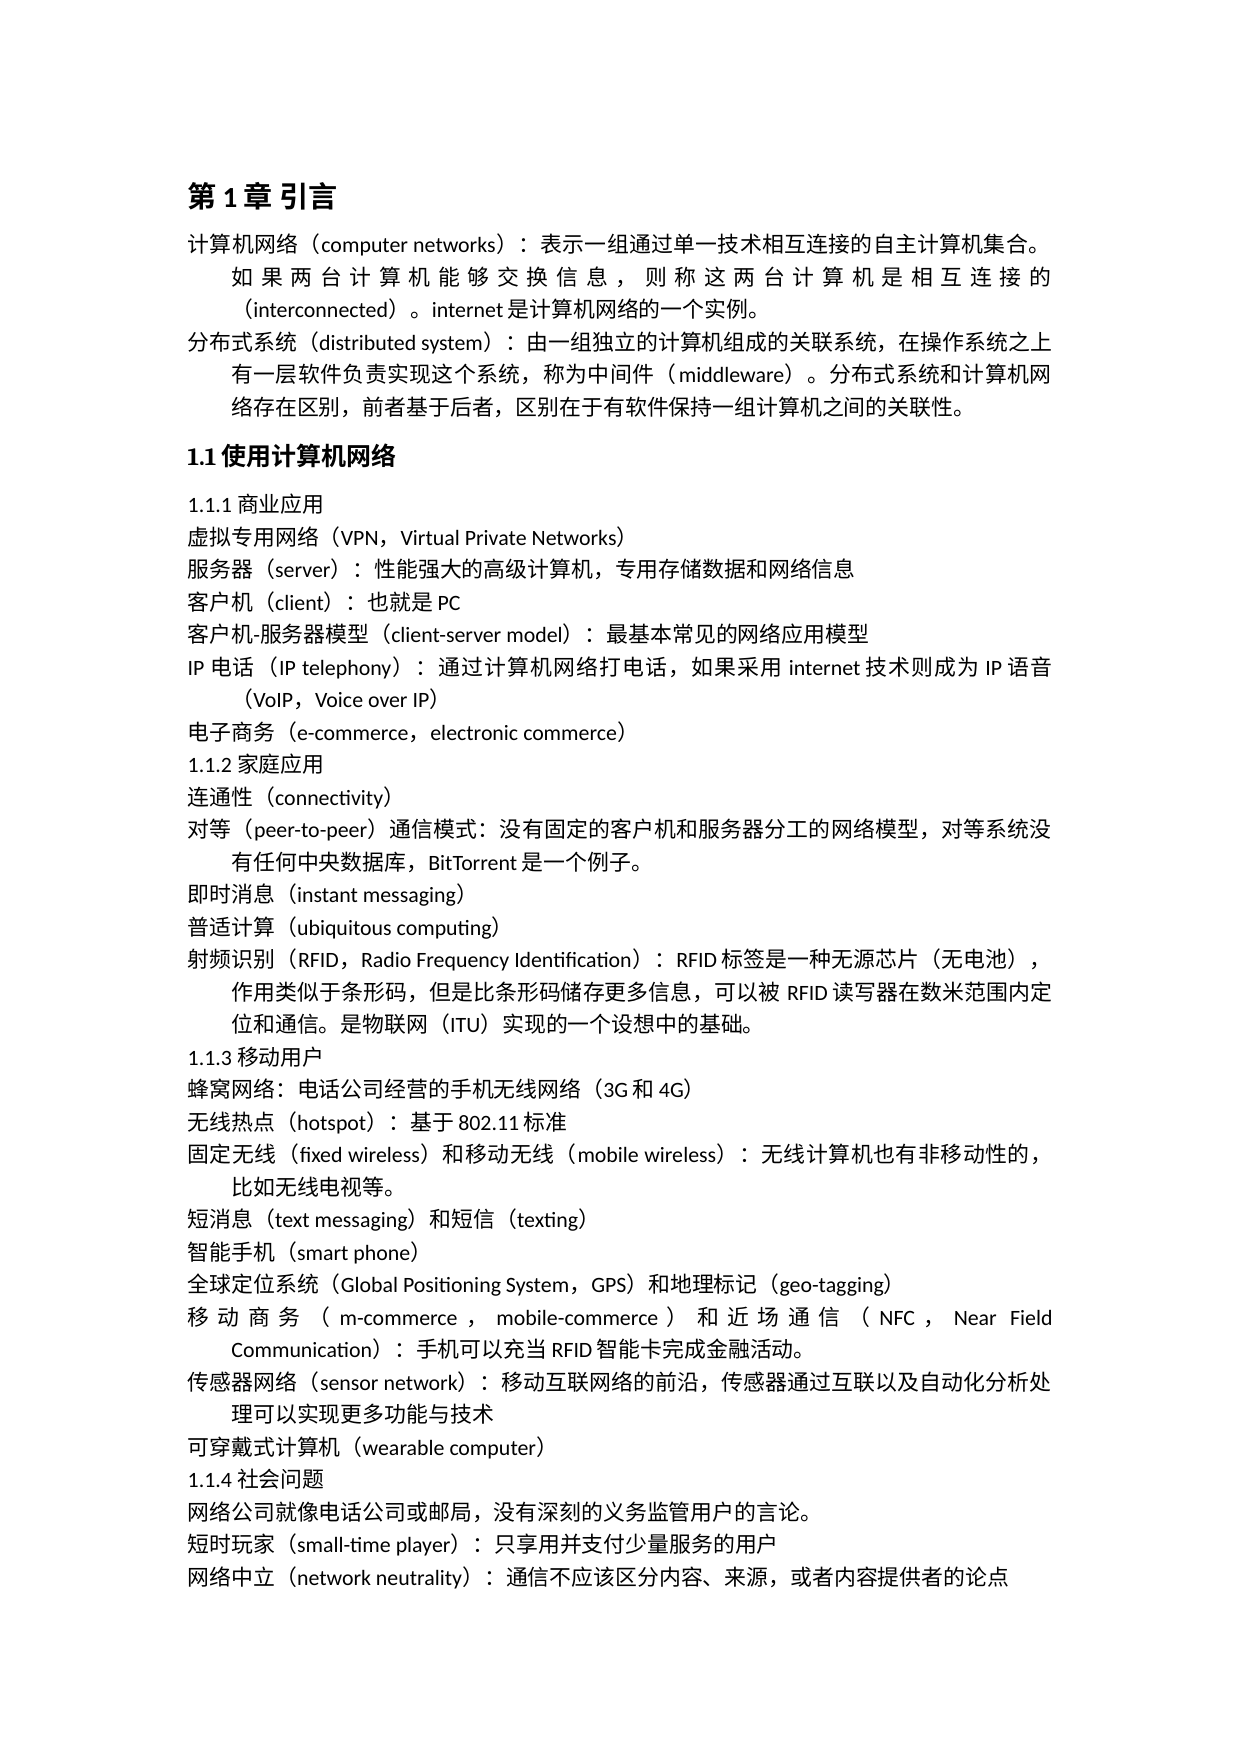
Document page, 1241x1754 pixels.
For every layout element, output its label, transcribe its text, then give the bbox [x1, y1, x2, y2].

text 分布式系统（distributed system）：由一组独立的计算机组成的关联系统，在操作系统之上有一层软件负责实现这个系统，称为中间件（middleware）。分布式系统和计算机网络存在区别，前者基于后者，区别在于有软件保持一组计算机之间的关联性。 [187, 324, 1053, 422]
text 客户机（client）：也就是PC [187, 584, 1053, 617]
subtitle 1.1 使用计算机网络 [187, 422, 1053, 487]
text 固定无线（fixed wireless）和移动无线（mobile wireless）：无线计算机也有非移动性的，比如无线电视等。 [187, 1137, 1053, 1202]
text IP电话（IP telephony）：通过计算机网络打电话，如果采用internet技术则成为IP语音（VoIP，Voice over IP） [187, 649, 1053, 714]
text 可穿戴式计算机（wearable computer） [187, 1429, 1053, 1462]
text 短消息（text messaging）和短信（texting） [187, 1202, 1053, 1234]
text 传感器网络（sensor network）：移动互联网络的前沿，传感器通过互联以及自动化分析处理可以实现更多功能与技术 [187, 1364, 1053, 1429]
text 蜂窝网络：电话公司经营的手机无线网络（3G和4G） [187, 1072, 1053, 1104]
text 1.1.3 移动用户 [187, 1039, 1053, 1072]
text 移动商务（m-commerce，mobile-commerce）和近场通信（NFC，Near Field Communication）：手机可以充当RFID智能卡完成金融活动。 [187, 1299, 1053, 1364]
text 普适计算（ubiquitous computing） [187, 909, 1053, 942]
text 即时消息（instant messaging） [187, 877, 1053, 909]
text 虚拟专用网络（VPN，Virtual Private Networks） [187, 519, 1053, 552]
text 无线热点（hotspot）：基于802.11标准 [187, 1104, 1053, 1137]
text 射频识别（RFID，Radio Frequency Identification）：RFID标签是一种无源芯片（无电池），作用类似于条形码，但是比条形码储存更多信息，可以被RFID读写器在数米范围内定位和通信。是物联网（ITU）实现的一个设想中的基础。 [187, 942, 1053, 1039]
text 电子商务（e-commerce，electronic commerce） [187, 714, 1053, 747]
text 连通性（connectivity） [187, 779, 1053, 812]
text 网络中立（network neutrality）：通信不应该区分内容、来源，或者内容提供者的论点 [187, 1559, 1053, 1592]
text 对等（peer-to-peer）通信模式：没有固定的客户机和服务器分工的网络模型，对等系统没有任何中央数据库，BitTorrent是一个例子。 [187, 812, 1053, 877]
text 全球定位系统（Global Positioning System，GPS）和地理标记（geo-tagging） [187, 1267, 1053, 1299]
subtitle 第1章 引言 [187, 162, 1053, 227]
text 短时玩家（small-time player）：只享用并支付少量服务的用户 [187, 1527, 1053, 1559]
text 客户机-服务器模型（client-server model）：最基本常见的网络应用模型 [187, 617, 1053, 649]
text 智能手机（smart phone） [187, 1234, 1053, 1267]
text 1.1.1 商业应用 [187, 487, 1053, 519]
text 1.1.4 社会问题 [187, 1462, 1053, 1494]
text 计算机网络（computer networks）：表示一组通过单一技术相互连接的自主计算机集合。如果两台计算机能够交换信息，则称这两台计算机是相互连接的（interconnected）。internet是计算机网络的一个实例。 [187, 227, 1053, 324]
text 网络公司就像电话公司或邮局，没有深刻的义务监管用户的言论。 [187, 1494, 1053, 1527]
text 服务器（server）：性能强大的高级计算机，专用存储数据和网络信息 [187, 552, 1053, 584]
text 1.1.2 家庭应用 [187, 747, 1053, 779]
